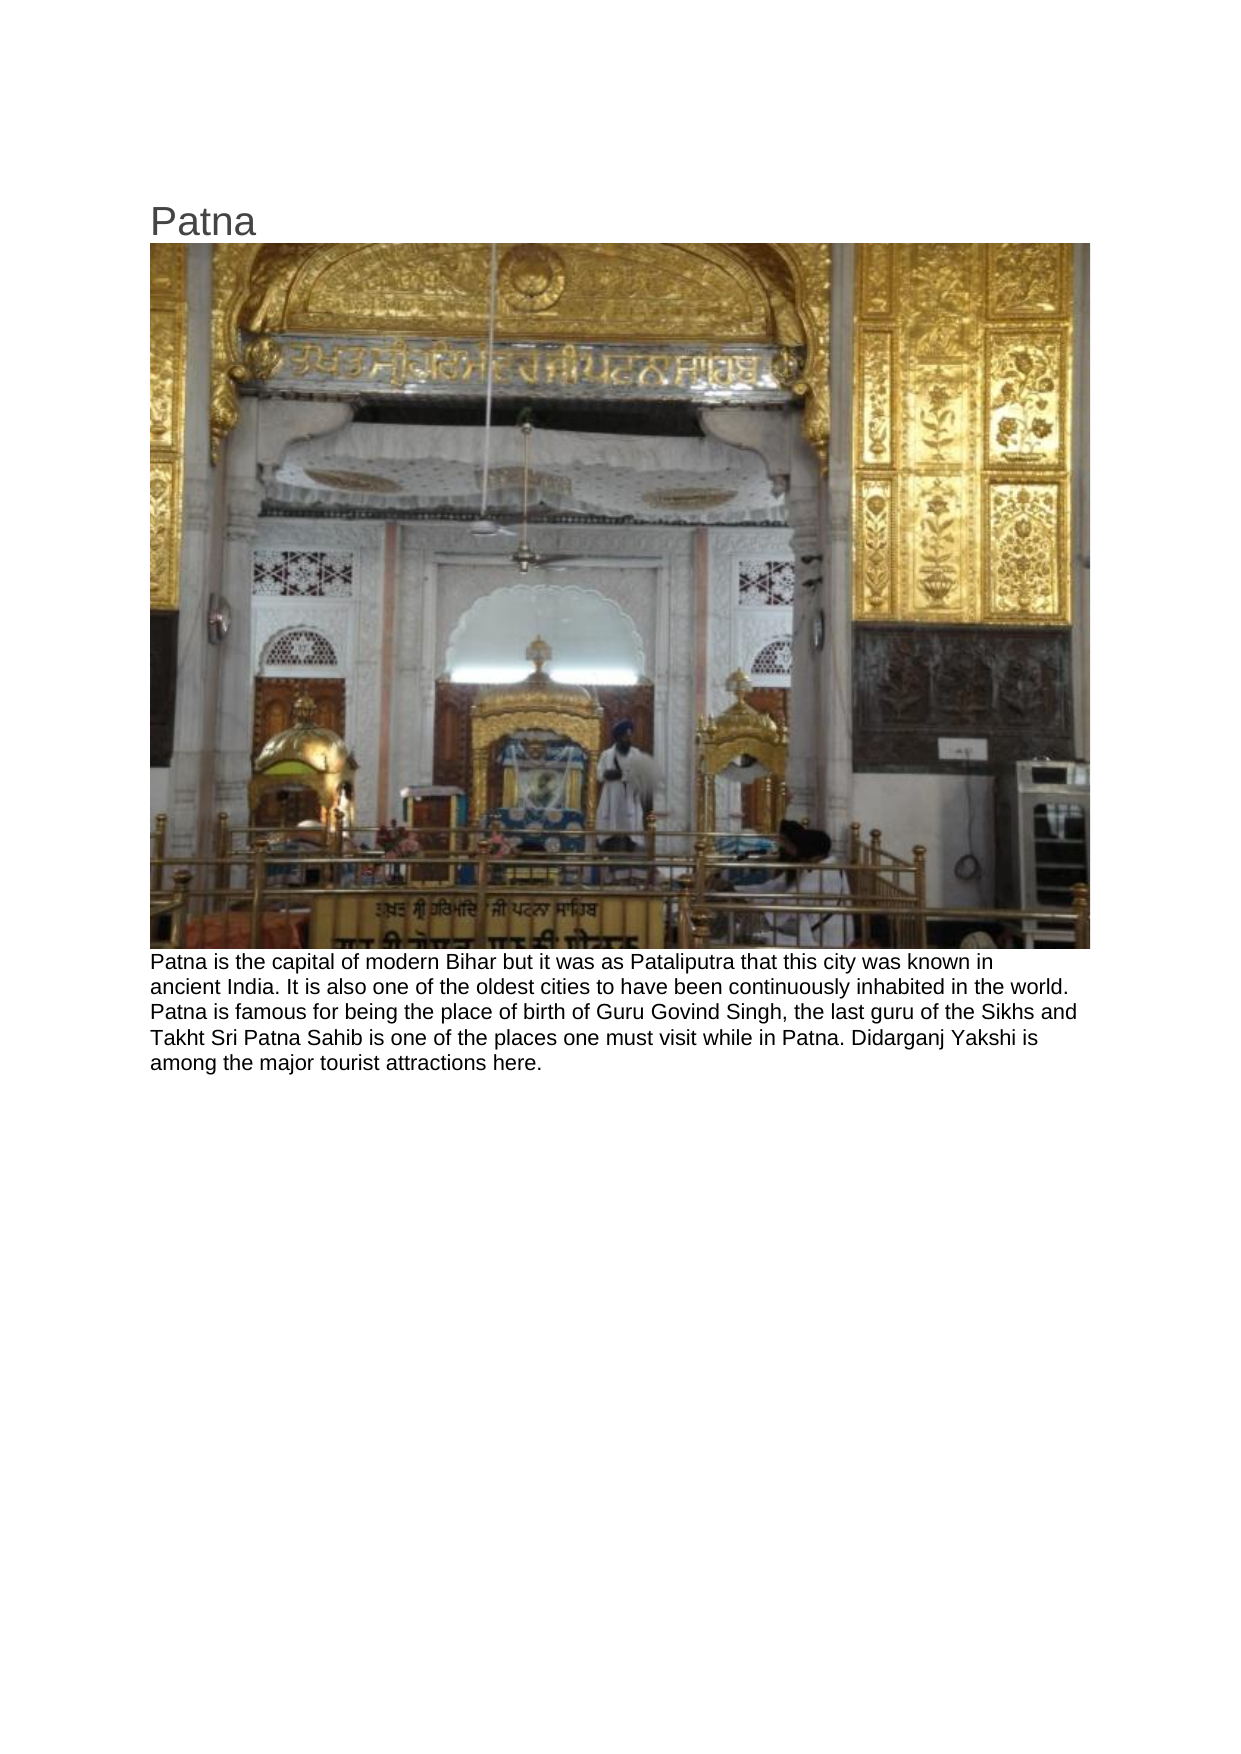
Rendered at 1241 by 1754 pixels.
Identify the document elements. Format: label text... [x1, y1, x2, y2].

picture [150, 243, 1091, 949]
text Patna [150, 197, 1090, 243]
text Patna is the capital of modern Bihar but it was as Pataliputra that this city was known in ancient India. It is also one of the oldest cities to have been continuously inhabited in the world. Patna is famous for being the place of birth of Guru Govind Singh, the last guru of the Sikhs and Takht Sri Patna Sahib is one of the places one must visit while in Patna. Didarganj Yakshi is among the major tourist attractions here. [150, 949, 1090, 1075]
